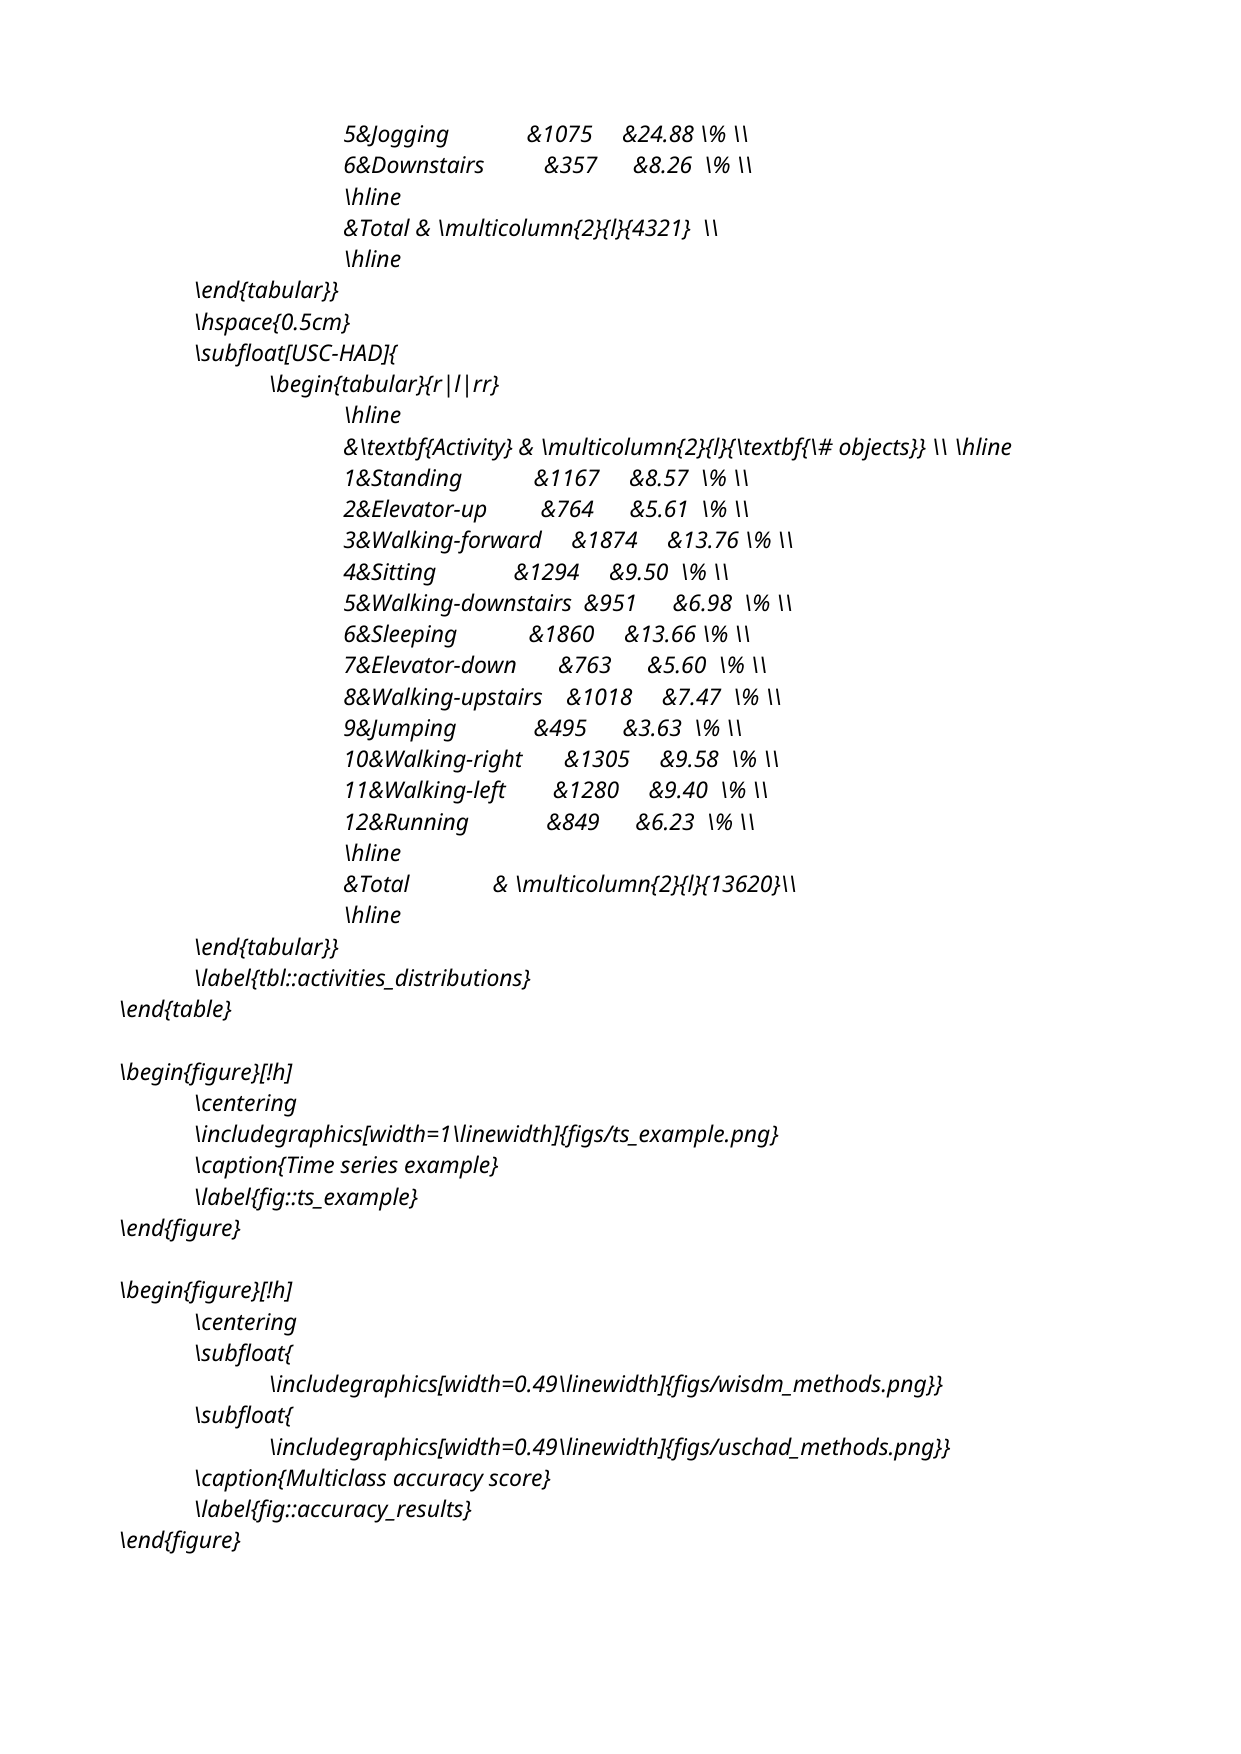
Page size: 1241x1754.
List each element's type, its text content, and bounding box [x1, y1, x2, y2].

text \caption{Multiclass accuracy score} [118, 1462, 1122, 1493]
text &Total & \multicolumn{2}{l}{4321} \\ [118, 212, 1122, 243]
text 10&Walking-right &1305 &9.58 \% \\ [118, 743, 1122, 774]
text \end{tabular}} [118, 931, 1122, 962]
text \hline [118, 243, 1122, 274]
text \label{tbl::activities_distributions} [118, 962, 1122, 993]
text 4&Sitting &1294 &9.50 \% \\ [118, 556, 1122, 587]
text \end{tabular}} [118, 274, 1122, 306]
text 5&Jogging &1075 &24.88 \% \\ [118, 118, 1122, 149]
text \includegraphics[width=0.49\linewidth]{figs/uschad_methods.png}} [118, 1431, 1122, 1462]
text 7&Elevator-down &763 &5.60 \% \\ [118, 649, 1122, 681]
text \subfloat{ [118, 1399, 1122, 1431]
text 1&Standing &1167 &8.57 \% \\ [118, 462, 1122, 493]
text \label{fig::accuracy_results} [118, 1493, 1122, 1524]
text \hline [118, 181, 1122, 212]
text \subfloat{ [118, 1337, 1122, 1368]
text 2&Elevator-up &764 &5.61 \% \\ [118, 493, 1122, 524]
text \begin{figure}[!h] [118, 1056, 1122, 1087]
text &\textbf{Activity} & \multicolumn{2}{l}{\textbf{\# objects}} \\ \hline [118, 431, 1122, 462]
text \hline [118, 837, 1122, 868]
text \caption{Time series example} [118, 1149, 1122, 1181]
text 6&Sleeping &1860 &13.66 \% \\ [118, 618, 1122, 649]
text \end{table} [118, 993, 1122, 1024]
text 3&Walking-forward &1874 &13.76 \% \\ [118, 524, 1122, 556]
text 9&Jumping &495 &3.63 \% \\ [118, 712, 1122, 743]
text \label{fig::ts_example} [118, 1181, 1122, 1212]
text 8&Walking-upstairs &1018 &7.47 \% \\ [118, 681, 1122, 712]
text \centering [118, 1087, 1122, 1118]
text \begin{figure}[!h] [118, 1274, 1122, 1306]
text 11&Walking-left &1280 &9.40 \% \\ [118, 774, 1122, 806]
text \hline [118, 399, 1122, 431]
text 6&Downstairs &357 &8.26 \% \\ [118, 149, 1122, 181]
text 5&Walking-downstairs &951 &6.98 \% \\ [118, 587, 1122, 618]
text \begin{tabular}{r|l|rr} [118, 368, 1122, 399]
text &Total & \multicolumn{2}{l}{13620}\\ [118, 868, 1122, 899]
text \hspace{0.5cm} [118, 306, 1122, 337]
text \hline [118, 899, 1122, 931]
text \end{figure} [118, 1212, 1122, 1243]
text \end{figure} [118, 1524, 1122, 1556]
text \subfloat[USC-HAD]{ [118, 337, 1122, 368]
text \includegraphics[width=1\linewidth]{figs/ts_example.png} [118, 1118, 1122, 1149]
text \includegraphics[width=0.49\linewidth]{figs/wisdm_methods.png}} [118, 1368, 1122, 1399]
text 12&Running &849 &6.23 \% \\ [118, 806, 1122, 837]
text \centering [118, 1306, 1122, 1337]
